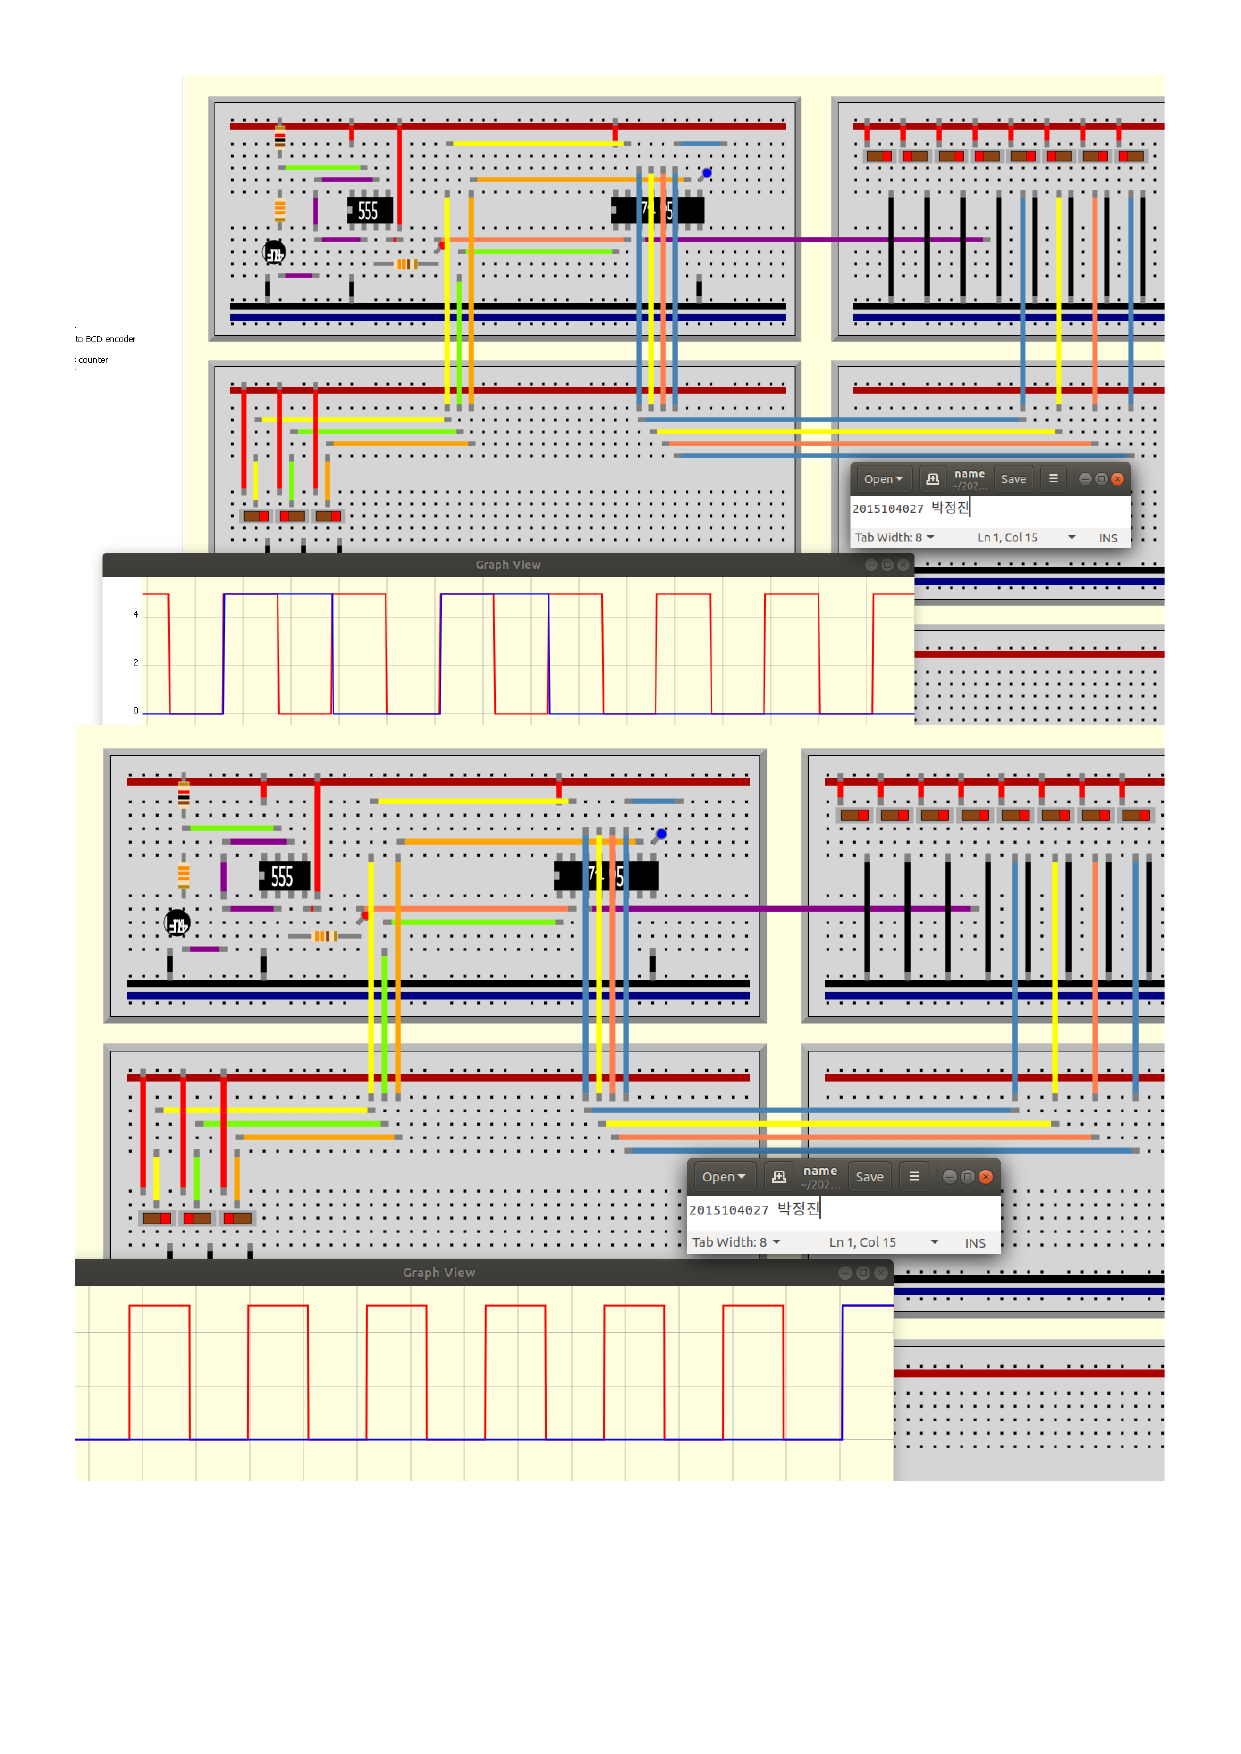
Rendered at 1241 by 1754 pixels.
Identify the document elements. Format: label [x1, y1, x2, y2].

picture [75, 75, 1165, 1481]
